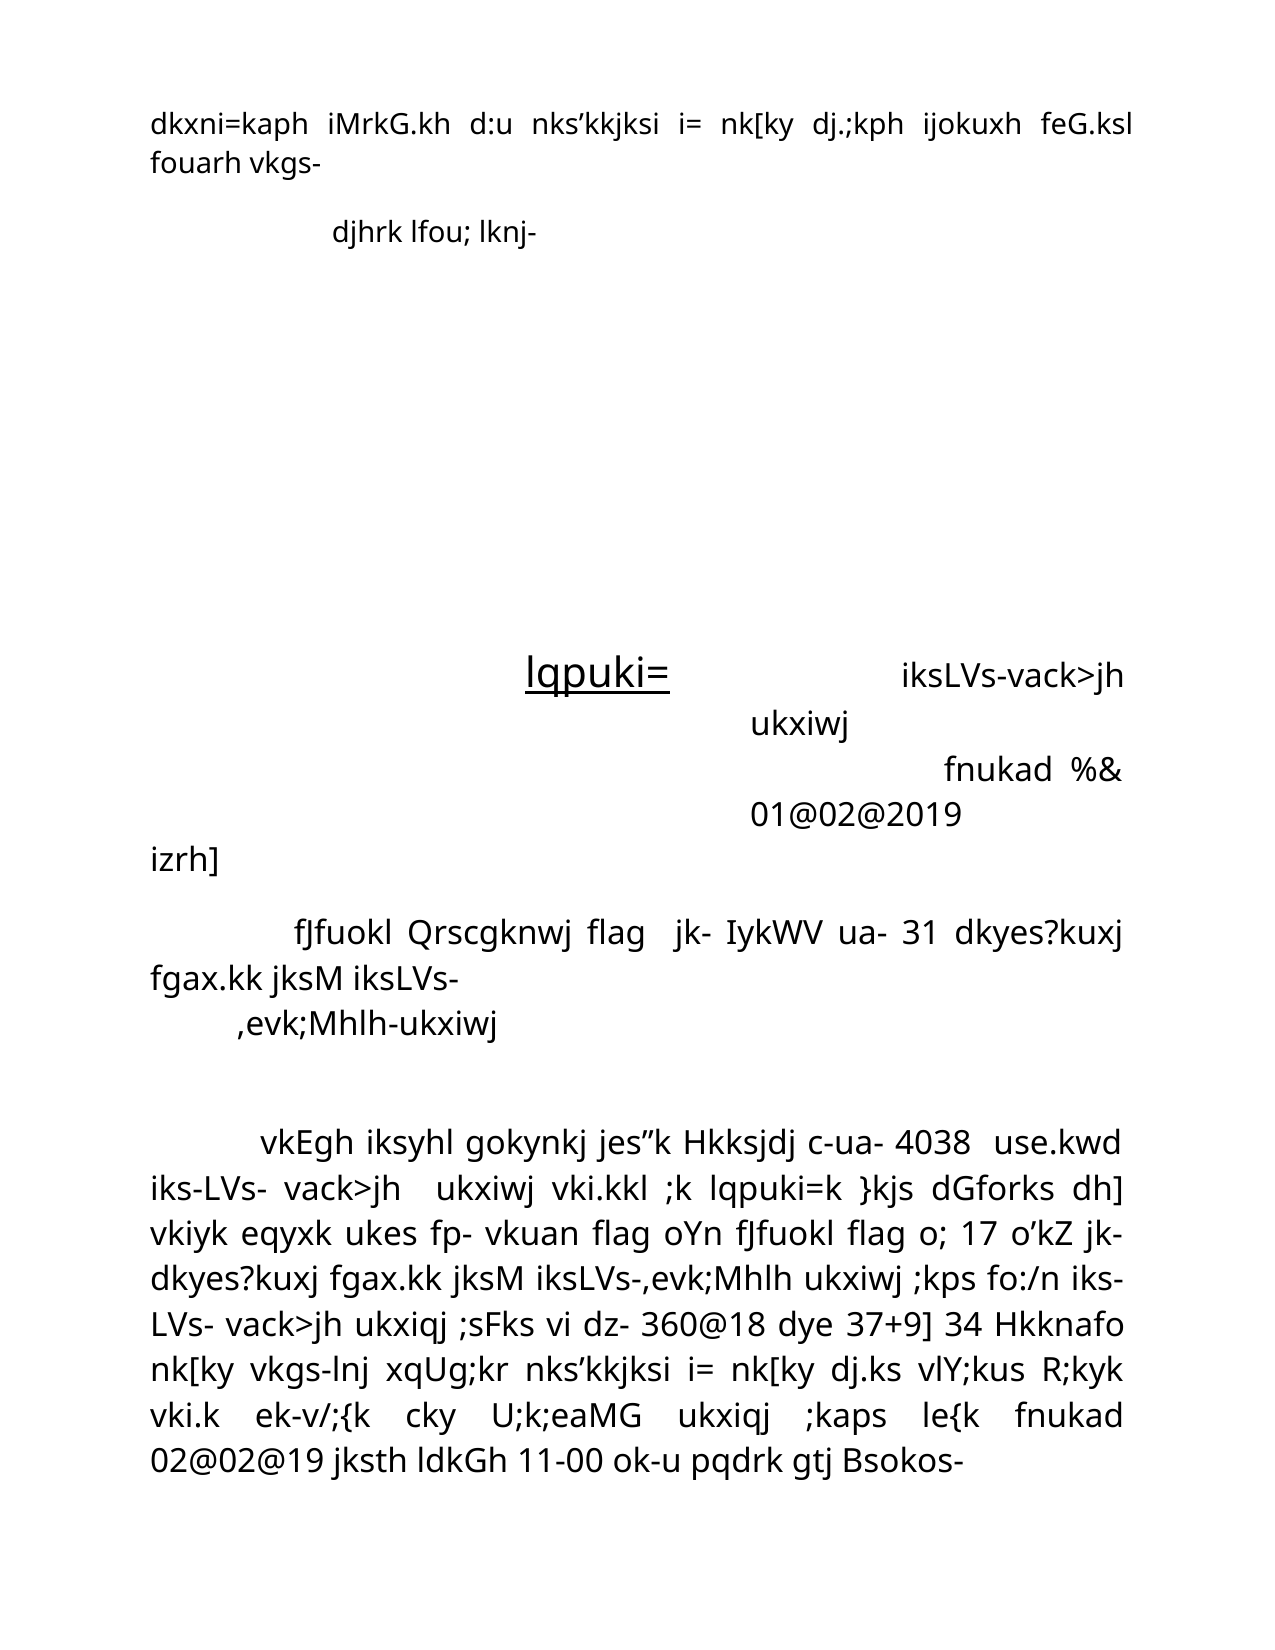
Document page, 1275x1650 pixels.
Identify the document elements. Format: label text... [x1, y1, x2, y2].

text fnukad %& 01@02@2019 [525, 745, 1125, 836]
text vkEgh iksyhl gokynkj jes”k Hkksjdj c-ua- 4038 use.kwd iks-LVs- vack>jh ukxiwj vki.kkl ;k lqpuki=k }kjs dGforks dh] vkiyk eqyxk ukes fp- vkuan flag oYn fJfuokl flag o; 17 o’kZ jk-dkyes?kuxj fgax.kk jksM iksLVs-,evk;Mhlh ukxiwj ;kps fo:/n iks-LVs- vack>jh ukxiqj ;sFks vi dz- 360@18 dye 37+9] 34 Hkknafo nk[ky vkgs-lnj xqUg;kr nks’kkjksi i= nk[ky dj.ks vlY;kus R;kyk vki.k ek-v/;{k cky U;k;eaMG ukxiqj ;kaps le{k fnukad 02@02@19 jksth ldkGh 11-00 ok-u pqdrk gtj Bsokos- [150, 1119, 1125, 1482]
text izrh] [150, 836, 1125, 882]
text fJfuokl Qrscgknwj flag jk- IykWV ua- 31 dkyes?kuxj fgax.kk jksM iksLVs- [150, 909, 1125, 1000]
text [150, 103, 1134, 182]
text lqpuki= iksLVs-vack>jh ukxiwj [525, 643, 1125, 745]
text ,evk;Mhlh-ukxiwj [150, 1000, 1125, 1045]
text djhrk lfou; lknj- [150, 212, 1125, 251]
